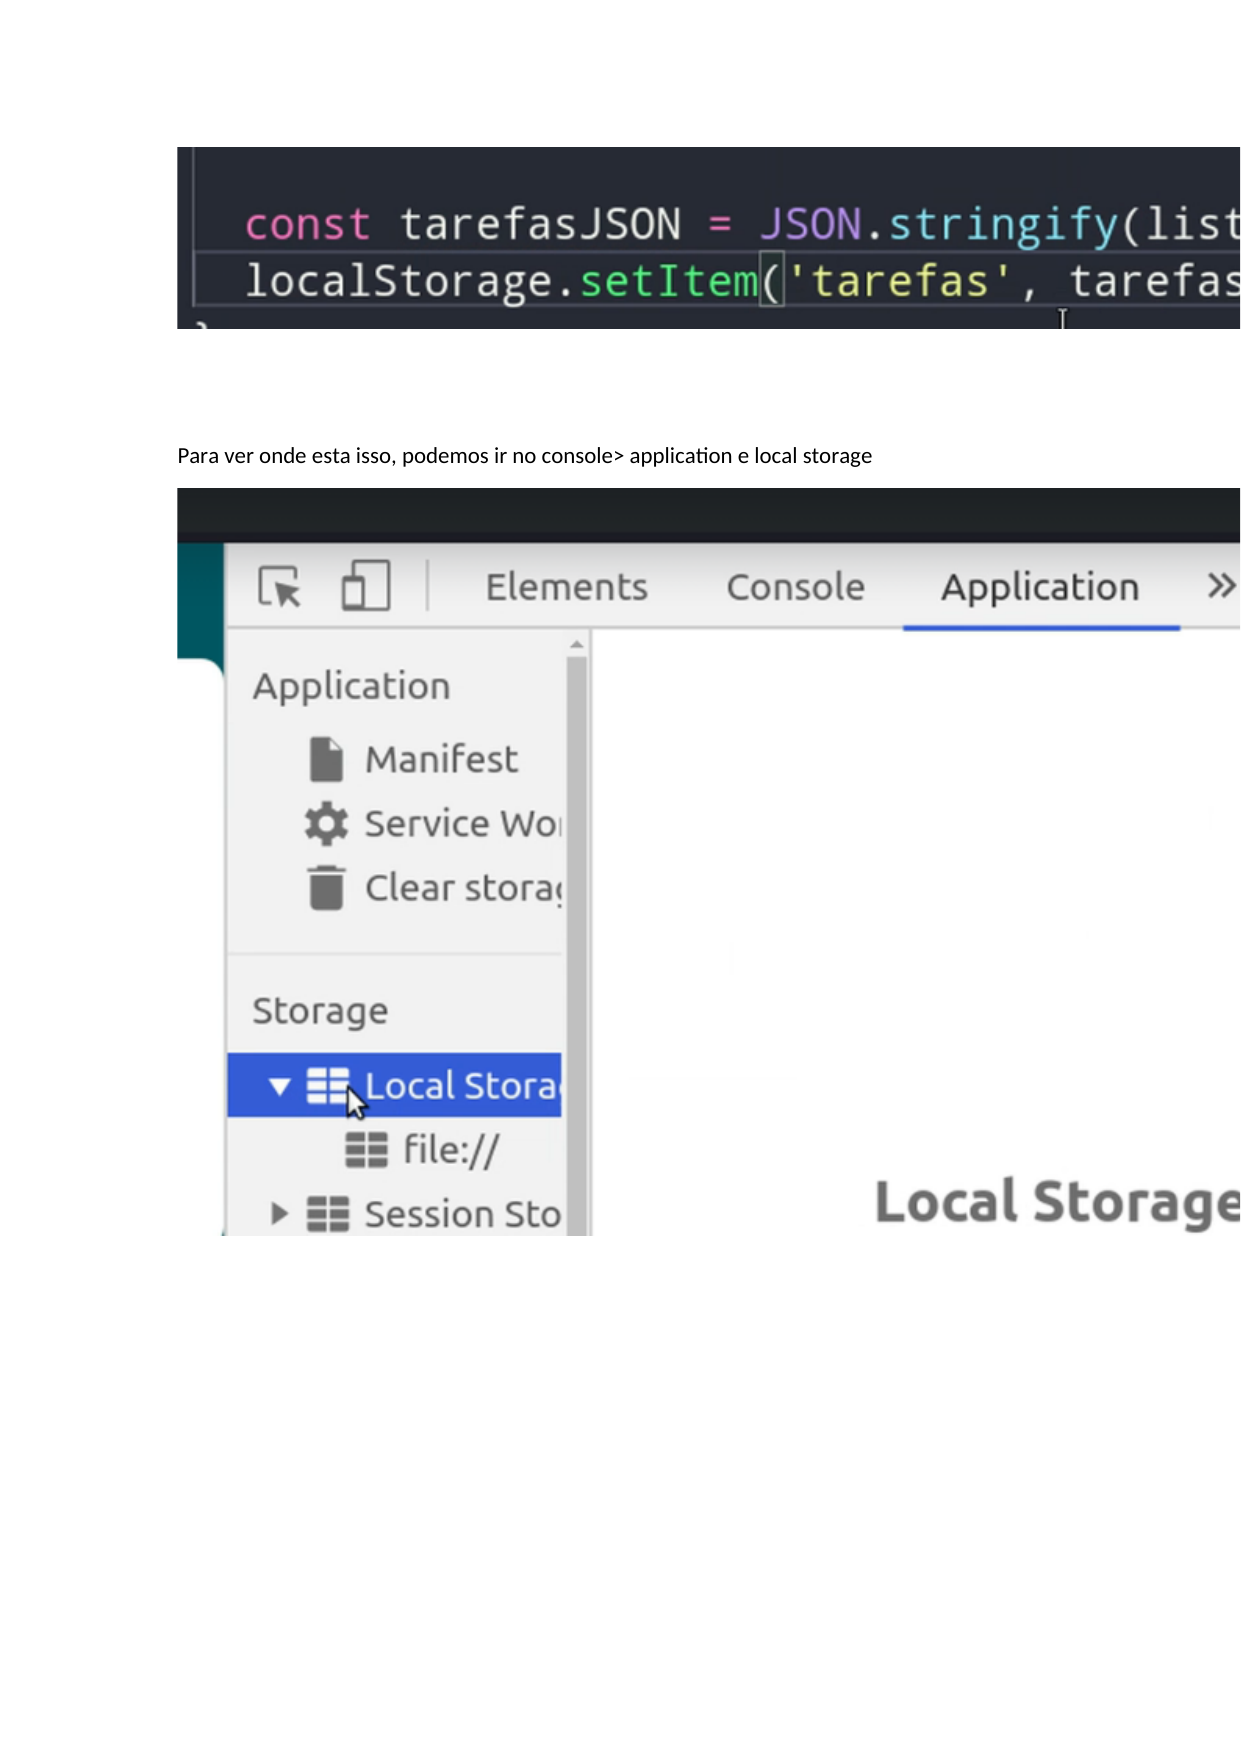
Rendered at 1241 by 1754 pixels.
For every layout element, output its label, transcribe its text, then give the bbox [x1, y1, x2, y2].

picture [177, 488, 1241, 1236]
picture [177, 147, 1241, 329]
text Para ver onde esta isso, podemos ir no console> application e local storage [177, 441, 1063, 469]
